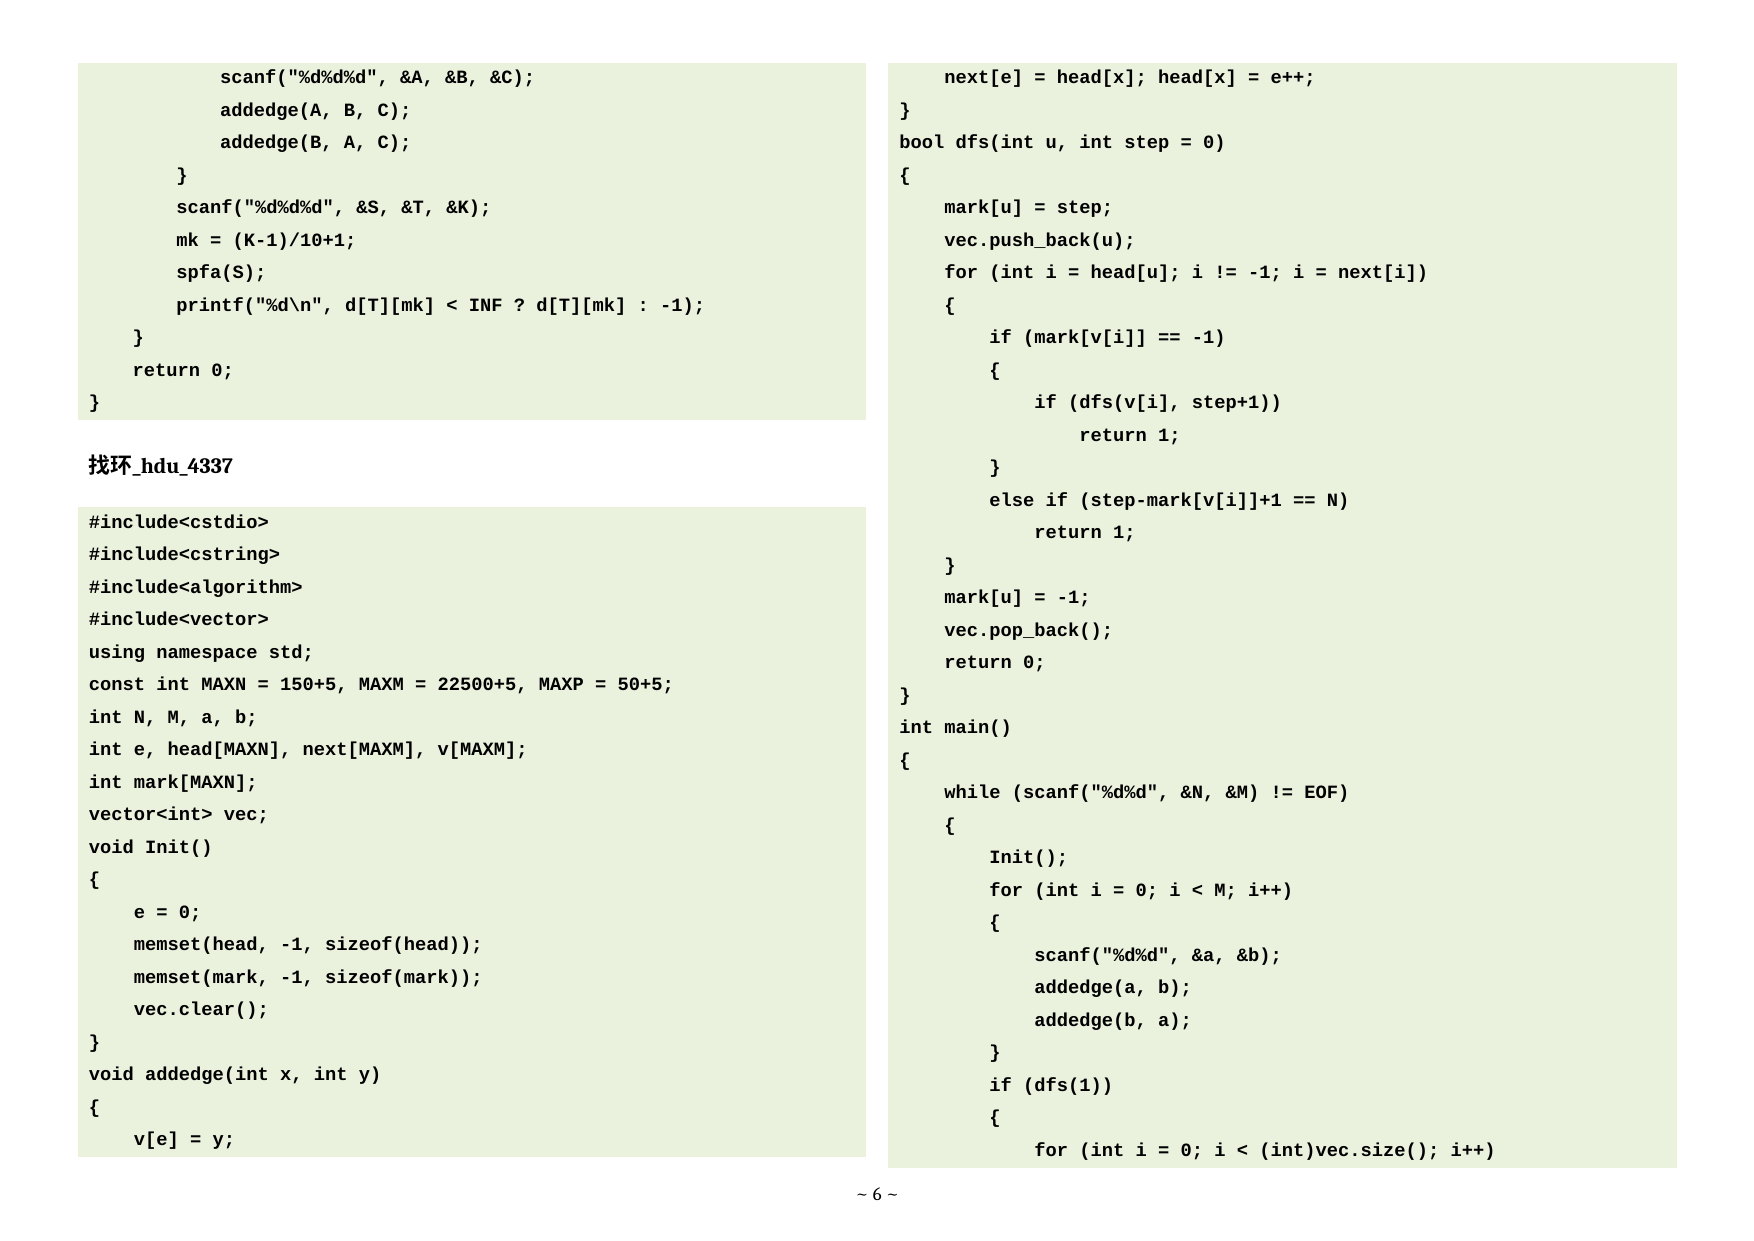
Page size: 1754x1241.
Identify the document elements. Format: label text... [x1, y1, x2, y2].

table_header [78, 63, 866, 420]
subtitle 找环_hdu_4337 [89, 447, 855, 480]
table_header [78, 507, 866, 1157]
